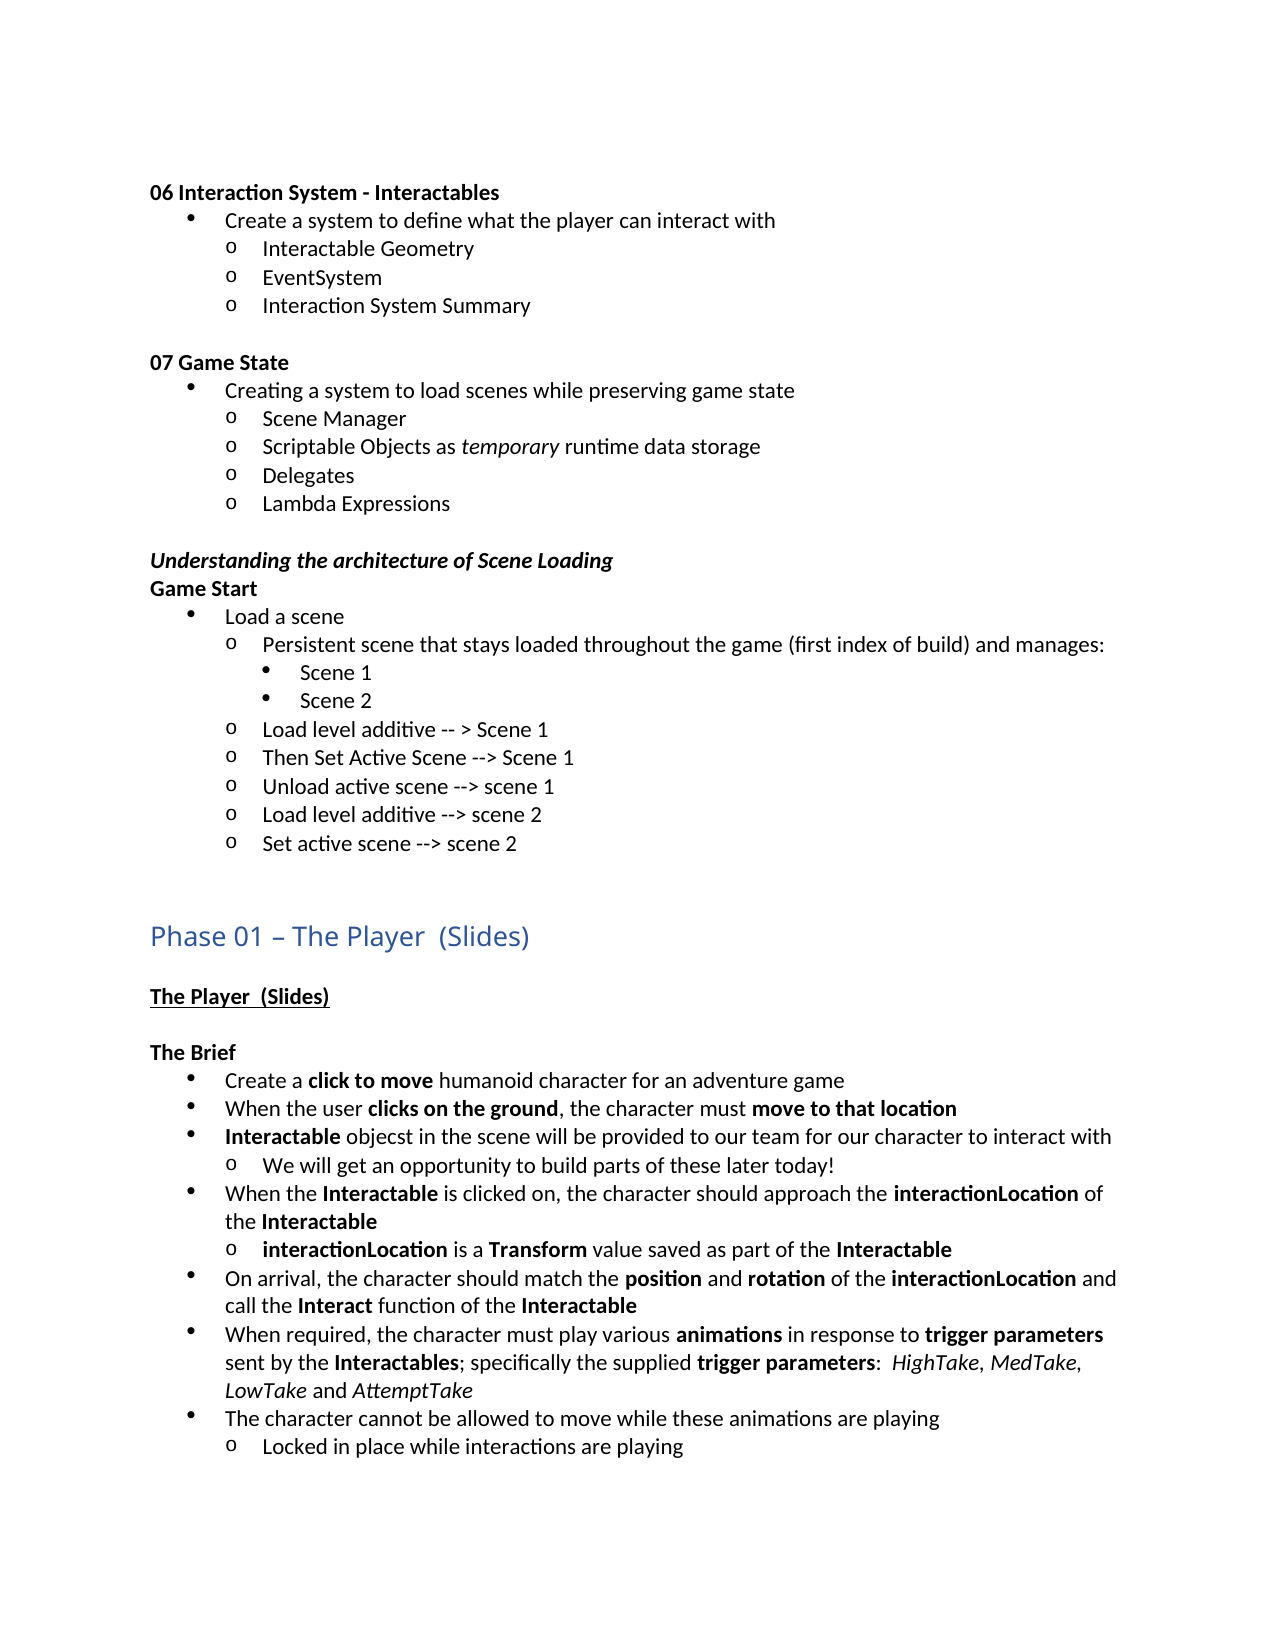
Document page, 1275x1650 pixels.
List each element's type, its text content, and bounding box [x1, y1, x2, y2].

list Load level additive -- > Scene 1 [225, 714, 1125, 743]
list Creating a system to load scenes while preserving game state [187, 376, 1125, 404]
list Delegates [225, 461, 1125, 489]
list When the Interactable is clicked on, the character should approach the interactionLocation of the Interactable [187, 1179, 1125, 1235]
list Then Set Active Scene --> Scene 1 [225, 743, 1125, 772]
text Understanding the architecture of Scene Loading [150, 546, 1125, 574]
text 06 Interaction System - Interactables [150, 178, 1125, 206]
list We will get an opportunity to build parts of these later today! [225, 1151, 1125, 1179]
list Set active scene --> scene 2 [225, 829, 1125, 857]
text The Player (Slides) [150, 982, 1125, 1010]
list Interactable Geometry [225, 234, 1125, 263]
list When required, the character must play various animations in response to trigger parameters sent by the Interactables; specifically the supplied trigger parameters: HighTake, MedTake, LowTake and AttemptTake [187, 1320, 1125, 1404]
text The Brief [150, 1038, 1125, 1066]
list Load a scene [187, 602, 1125, 630]
list On arrival, the character should match the position and rotation of the interactionLocation and call the Interact function of the Interactable [187, 1264, 1125, 1320]
list Interaction System Summary [225, 291, 1125, 320]
list Scene 2 [262, 687, 1125, 714]
list interactionLocation is a Transform value saved as part of the Interactable [225, 1235, 1125, 1264]
text Game Start [150, 574, 1125, 602]
list Create a system to define what the player can interact with [187, 206, 1125, 234]
list Scene Manager [225, 404, 1125, 432]
list Interactable objecst in the scene will be provided to our team for our character to interact with [187, 1122, 1125, 1151]
list Persistent scene that stays loaded throughout the game (first index of build) and manages: [225, 630, 1125, 658]
list Create a click to move humanoid character for an adventure game [187, 1066, 1125, 1094]
list Unload active scene --> scene 1 [225, 772, 1125, 800]
list Scene 1 [262, 658, 1125, 687]
list Scriptable Objects as temporary runtime data storage [225, 432, 1125, 461]
list EventSystem [225, 263, 1125, 291]
text 07 Game State [150, 348, 1125, 376]
list When the user clicks on the ground, the character must move to that location [187, 1094, 1125, 1122]
list Lambda Expressions [225, 489, 1125, 518]
list The character cannot be allowed to move while these animations are playing [187, 1404, 1125, 1432]
subtitle Phase 01 – The Player (Slides) [150, 917, 1125, 954]
list Load level additive --> scene 2 [225, 800, 1125, 829]
list Locked in place while interactions are playing [225, 1432, 1125, 1460]
